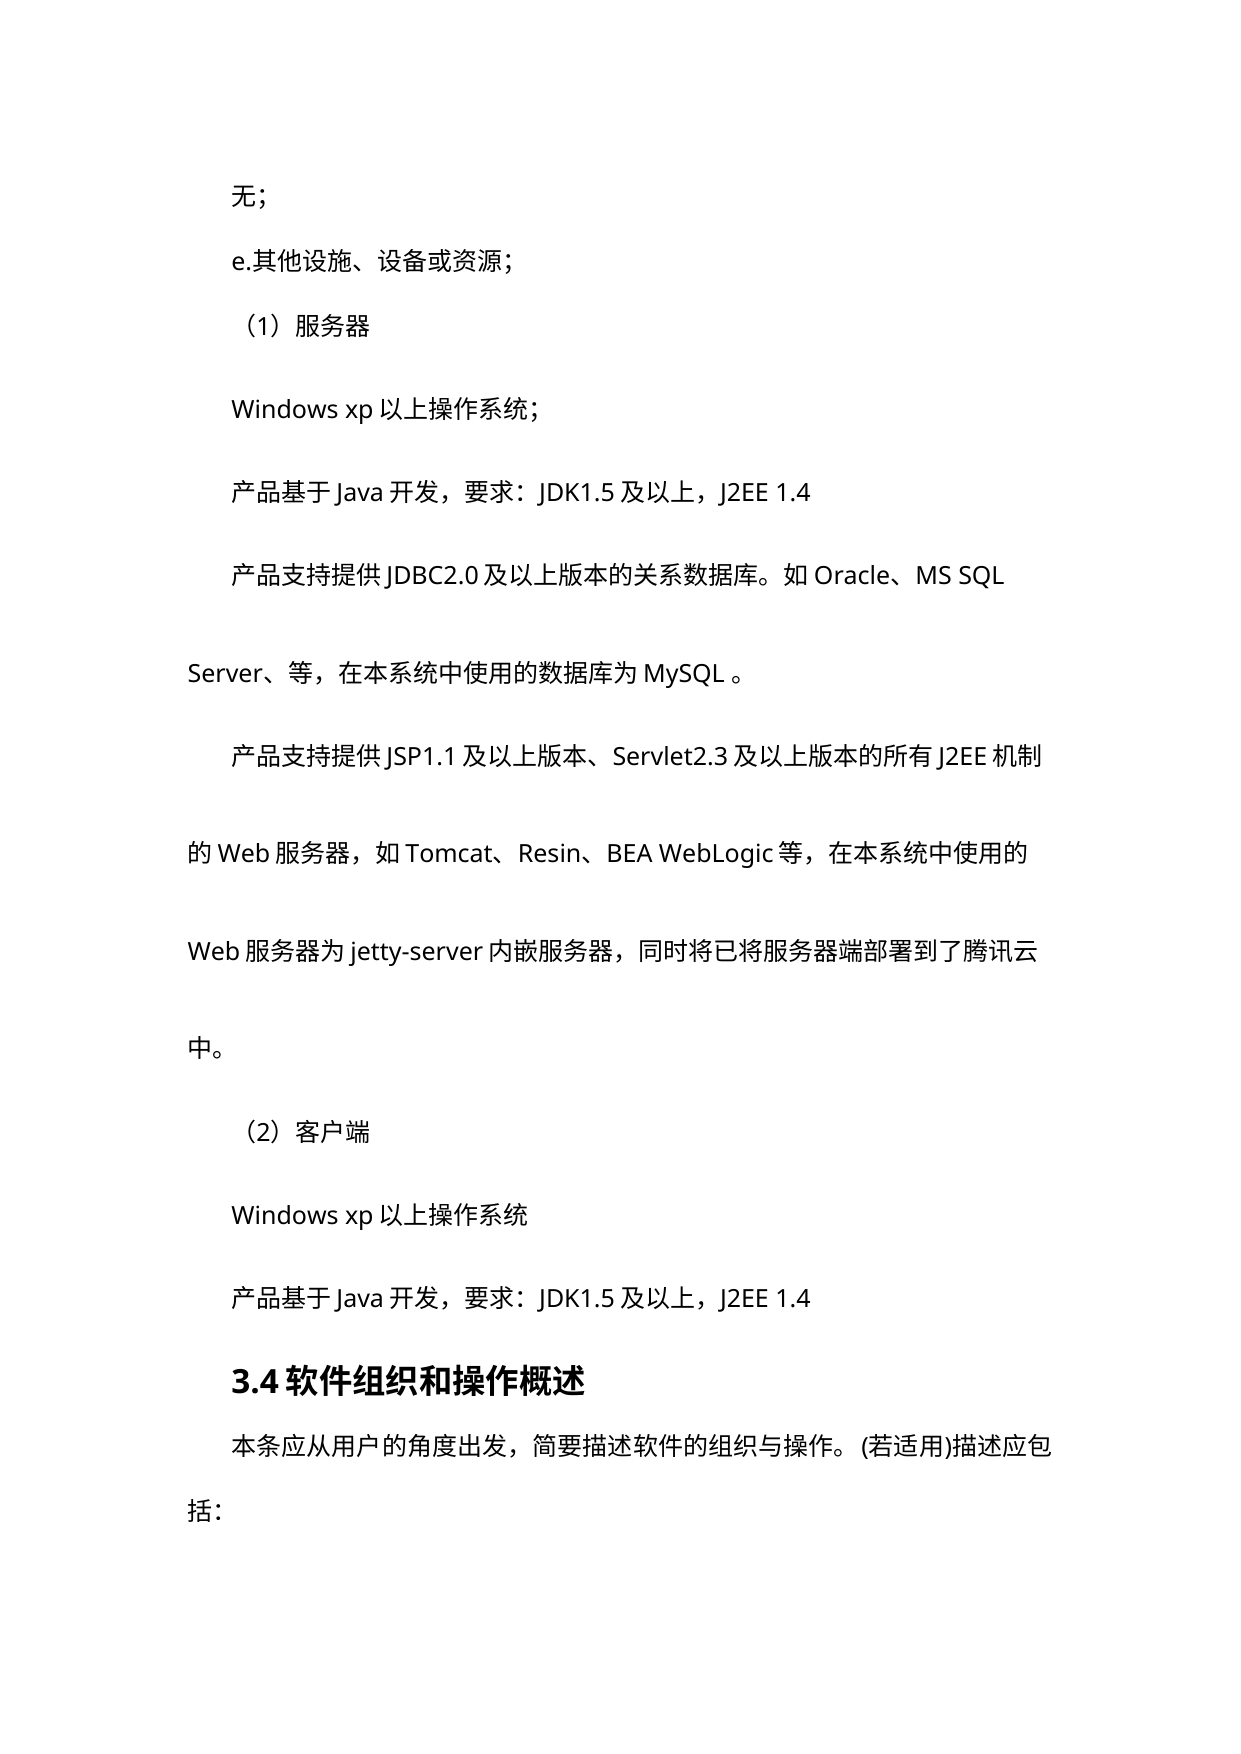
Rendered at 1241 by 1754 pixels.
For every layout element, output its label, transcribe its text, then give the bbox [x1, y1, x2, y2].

text 产品支持提供JSP1.1及以上版本、Servlet2.3及以上版本的所有J2EE机制的Web服务器，如Tomcat、Resin、BEA WebLogic等，在本系统中使用的Web服务器为jetty-server内嵌服务器，同时将已将服务器端部署到了腾讯云中。 [187, 722, 1053, 1079]
text 产品基于Java开发，要求：JDK1.5及以上，J2EE 1.4 [187, 458, 1053, 523]
text Windows xp以上操作系统 [187, 1181, 1053, 1246]
text 产品支持提供JDBC2.0及以上版本的关系数据库。如Oracle、MS SQL Server、等，在本系统中使用的数据库为MySQL 。 [187, 541, 1053, 704]
text （1）服务器 [187, 292, 1053, 357]
text 无； [187, 162, 1053, 227]
text e.其他设施、设备或资源； [187, 227, 1053, 292]
text 3.4软件组织和操作概述 [187, 1347, 1053, 1412]
text （2）客户端 [187, 1098, 1053, 1163]
text 产品基于Java开发，要求：JDK1.5及以上，J2EE 1.4 [187, 1264, 1053, 1329]
text Windows xp以上操作系统； [187, 375, 1053, 440]
text 本条应从用户的角度出发，简要描述软件的组织与操作。(若适用)描述应包括： [187, 1412, 1053, 1542]
